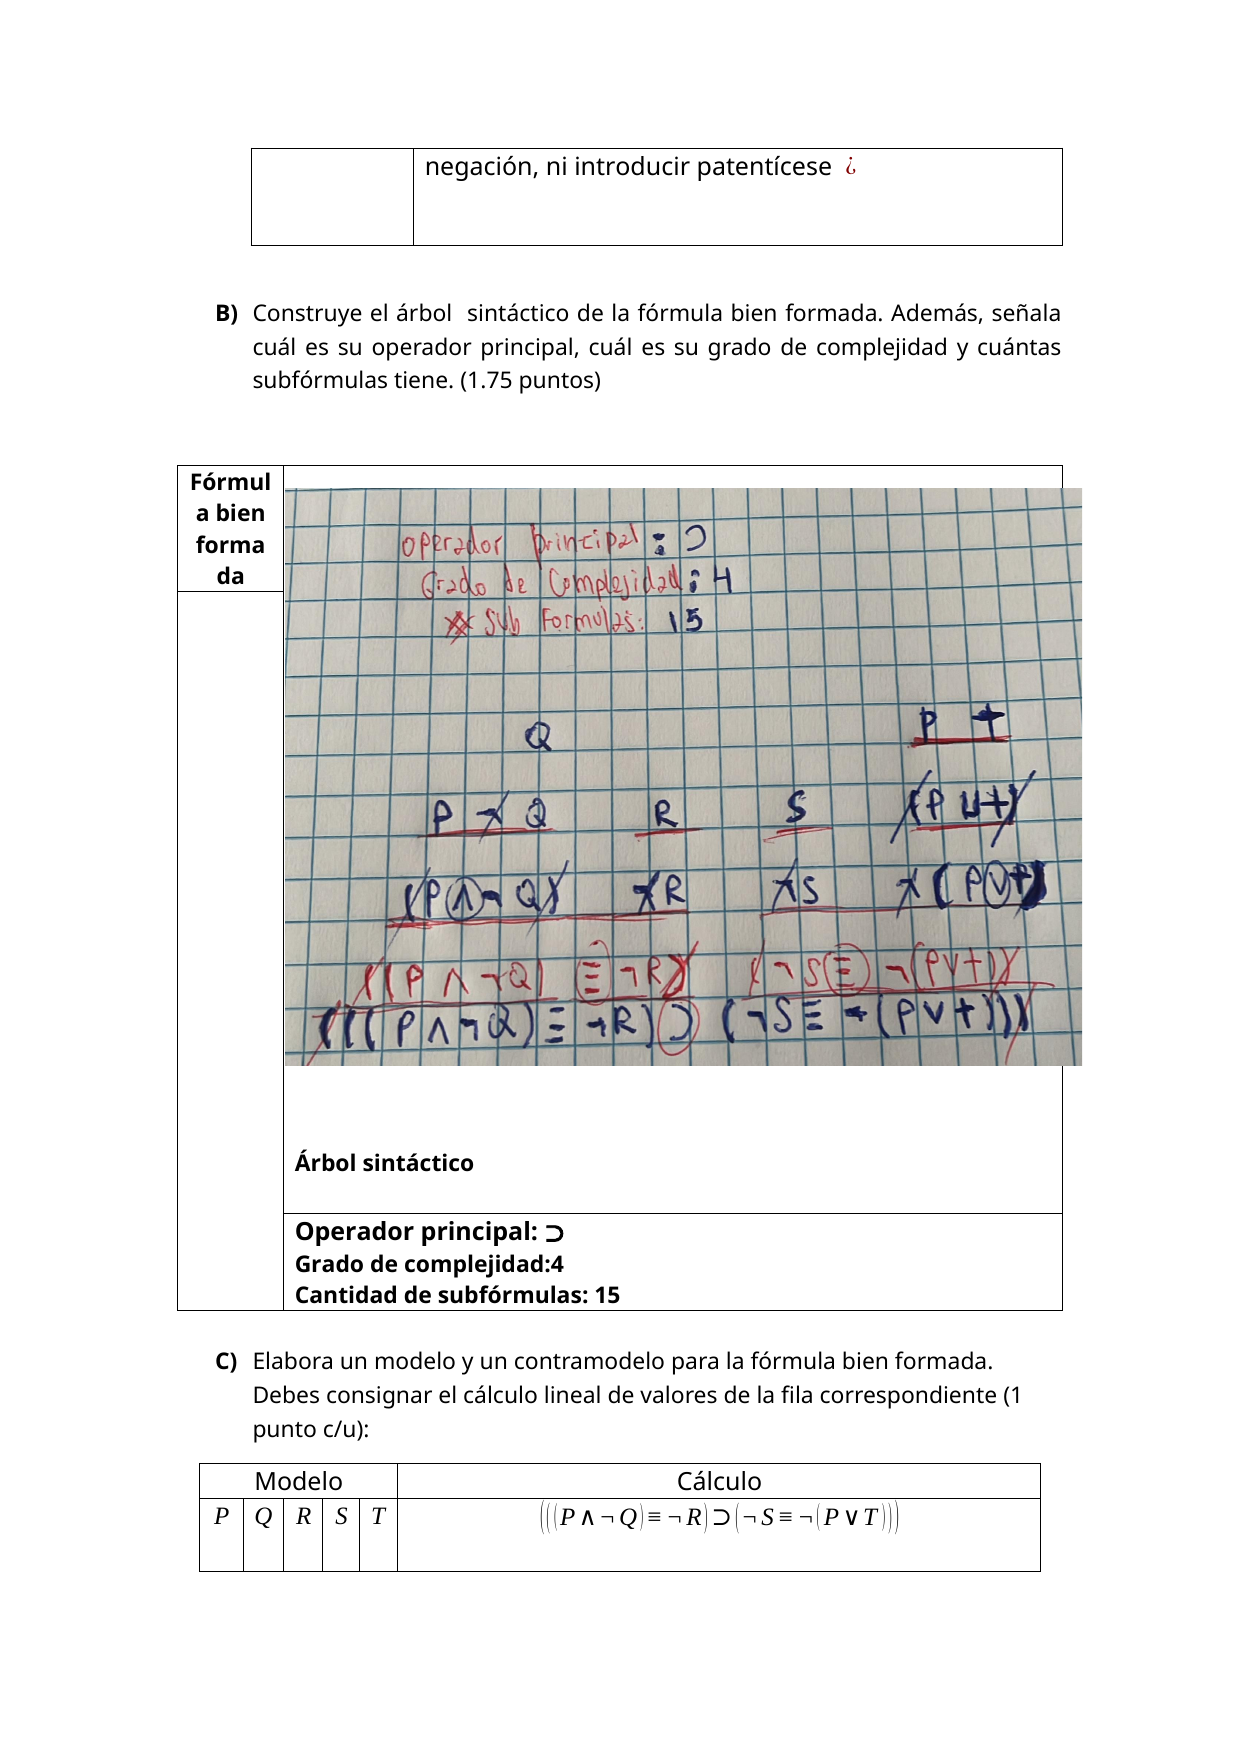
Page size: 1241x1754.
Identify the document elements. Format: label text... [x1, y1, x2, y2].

table_cell [398, 1499, 1040, 1571]
table_cell Operador principal: ⊃ Grado de complejidad:4 Cantidad de subfórmulas: 15 [284, 1214, 1062, 1310]
table_cell [200, 1499, 243, 1571]
table_header Modelo [200, 1464, 397, 1498]
table_header Fórmula bien formada [178, 466, 283, 591]
picture [285, 488, 1083, 1066]
list Construye el árbol sintáctico de la fórmula bien formada. Además, señala cuál es su operador principal, cuál es su grado de complejidad y cuántas subfórmulas tiene. (1.75 puntos) [215, 297, 1063, 395]
table_header Cálculo [398, 1464, 1040, 1498]
table_cell [323, 1499, 359, 1571]
table_cell [284, 1499, 322, 1571]
table_header Árbol sintáctico [284, 466, 1062, 1213]
table_cell c [252, 149, 413, 245]
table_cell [414, 149, 1062, 245]
table_cell [360, 1499, 397, 1571]
table_cell [178, 592, 283, 1310]
list Elabora un modelo y un contramodelo para la fórmula bien formada. Debes consignar el cálculo lineal de valores de la fila correspondiente (1 punto c/u): [215, 1345, 1063, 1444]
table_cell [244, 1499, 283, 1571]
